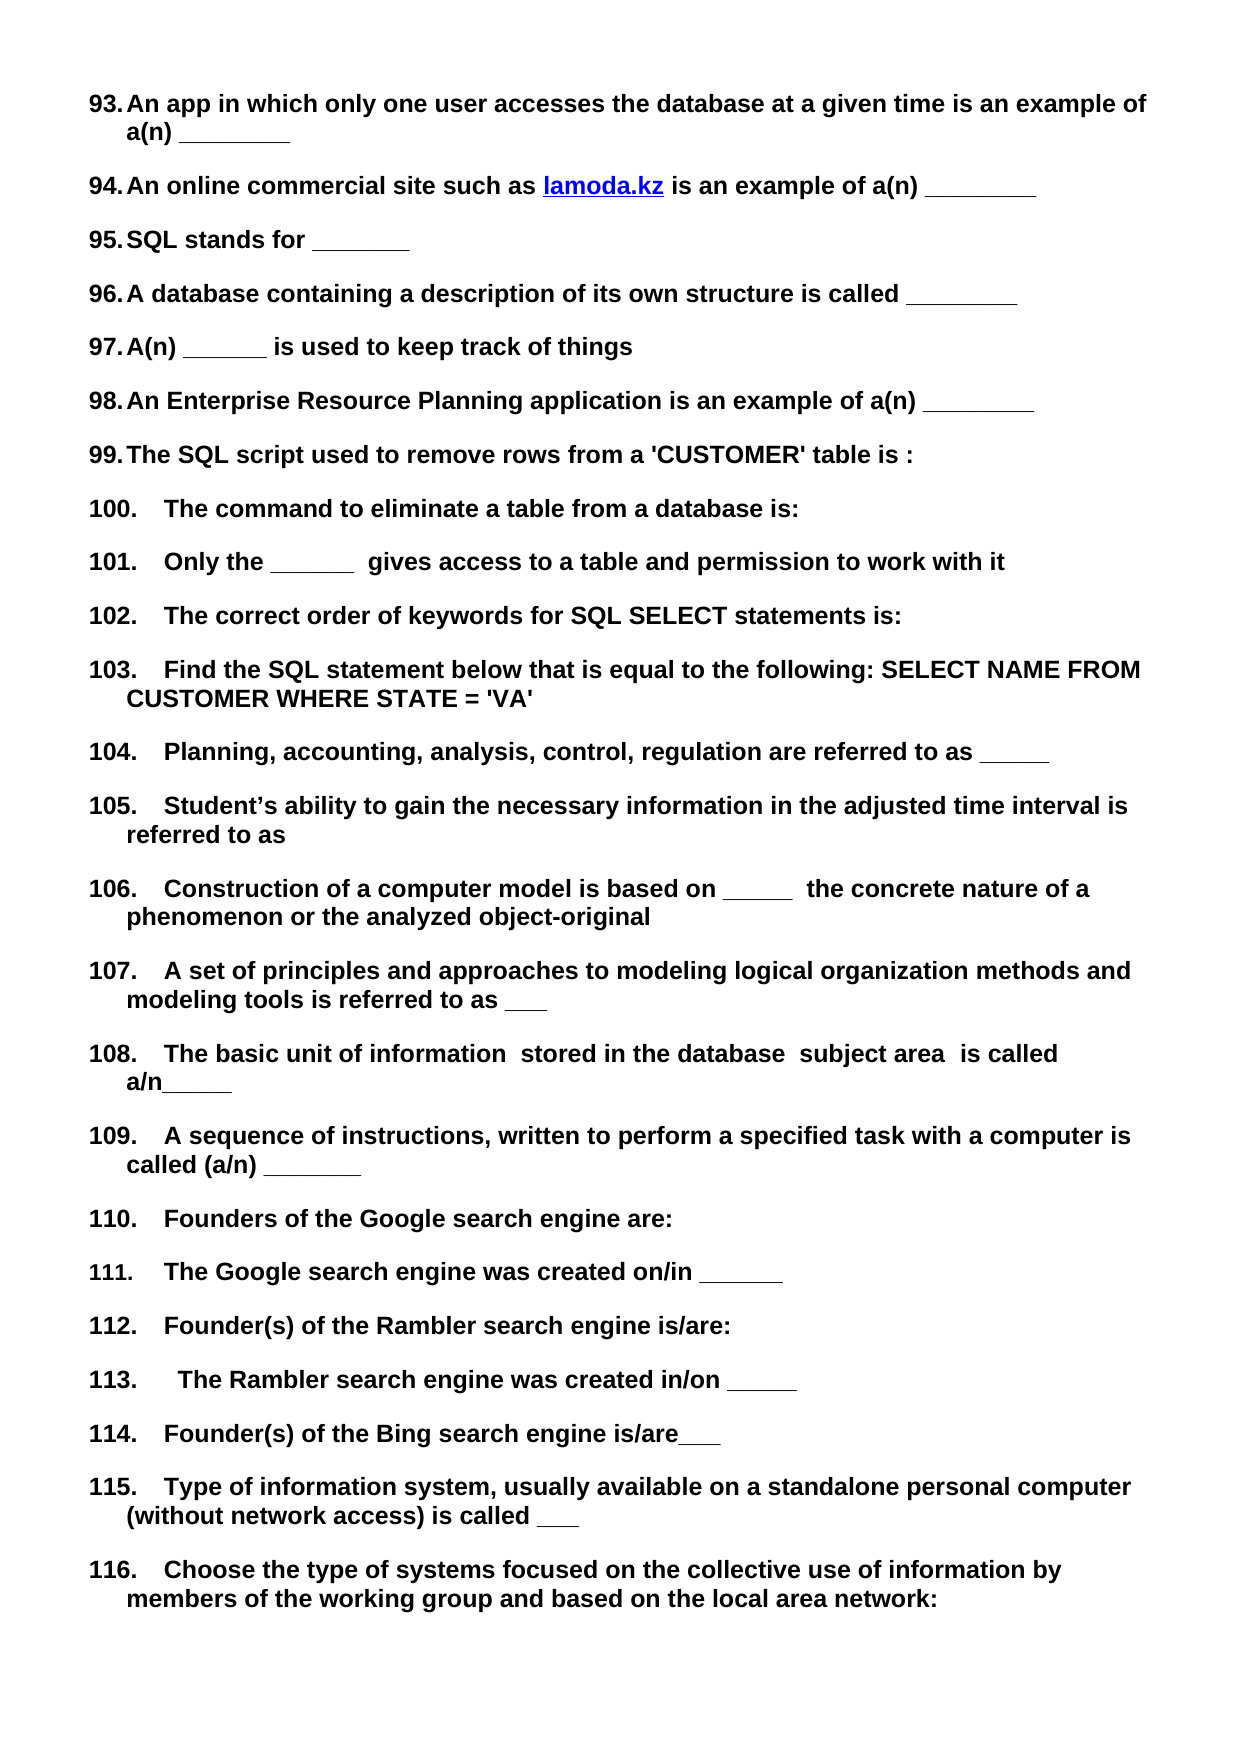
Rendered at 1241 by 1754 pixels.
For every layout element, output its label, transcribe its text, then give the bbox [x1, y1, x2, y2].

text The correct order of keywords for SQL SELECT statements is: [89, 601, 1152, 630]
text SQL stands for _______ [89, 225, 1152, 254]
text A set of principles and approaches to modeling logical organization methods and modeling tools is referred to as ___ [89, 956, 1152, 1014]
text A(n) ______ is used to keep track of things [89, 332, 1152, 361]
text An Enterprise Resource Planning application is an example of a(n) ________ [89, 386, 1152, 415]
text Construction of a computer model is based on _____ the concrete nature of a phenomenon or the analyzed object-original [89, 874, 1152, 931]
text The command to eliminate a table from a database is: [89, 494, 1152, 522]
text Only the ______ gives access to a table and permission to work with it [89, 547, 1152, 576]
text Founders of the Google search engine are: [89, 1204, 1152, 1232]
text Student’s ability to gain the necessary information in the adjusted time interval is referred to as [89, 791, 1152, 849]
text A database containing a description of its own structure is called ________ [89, 279, 1152, 307]
text Founder(s) of the Rambler search engine is/are: [89, 1311, 1152, 1340]
text Planning, accounting, analysis, control, regulation are referred to as _____ [89, 737, 1152, 766]
text An app in which only one user accesses the database at a given time is an example of a(n) ________ [89, 89, 1152, 146]
text The basic unit of information stored in the database subject area is called a/n_____ [89, 1039, 1152, 1096]
text Find the SQL statement below that is equal to the following: SELECT NAME FROM CUSTOMER WHERE STATE = 'VA' [89, 655, 1152, 712]
text The SQL script used to remove rows from a 'CUSTOMER' table is : [89, 440, 1152, 469]
text Founder(s) of the Bing search engine is/are___ [89, 1419, 1152, 1447]
text A sequence of instructions, written to perform a specified task with a computer is called (a/n) _______ [89, 1121, 1152, 1179]
text The Rambler search engine was created in/on _____ [89, 1365, 1152, 1394]
text An online commercial site such as lamoda.kz is an example of a(n) ________ [89, 171, 1152, 200]
text The Google search engine was created on/in ______ [89, 1257, 1152, 1286]
text Choose the type of systems focused on the collective use of information by members of the working group and based on the local area network: [89, 1555, 1152, 1612]
text Type of information system, usually available on a standalone personal computer (without network access) is called ___ [89, 1472, 1152, 1530]
